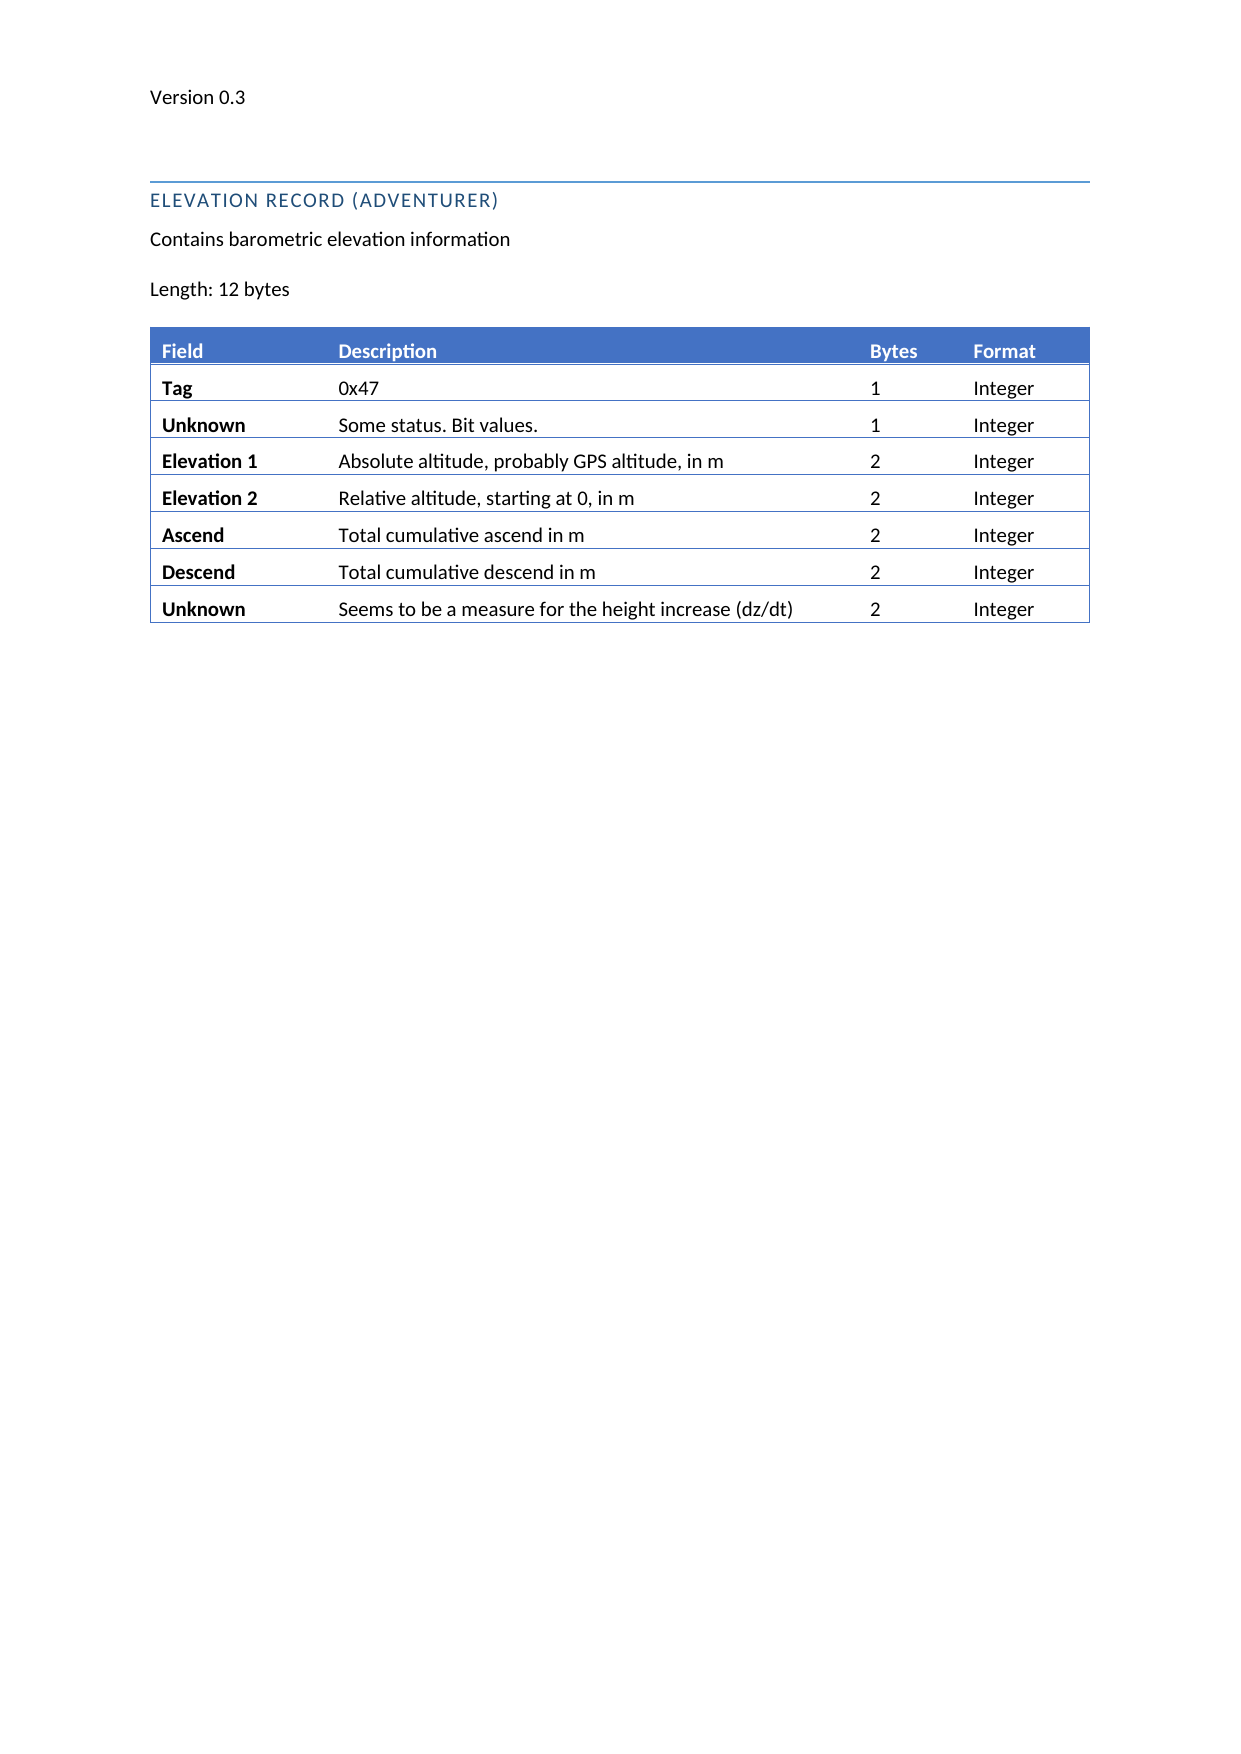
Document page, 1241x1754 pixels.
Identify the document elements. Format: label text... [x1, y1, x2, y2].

table_cell Absolute altitude, probably GPS altitude, in m [327, 438, 859, 474]
table_cell Integer [962, 475, 1089, 511]
table_cell 2 [859, 586, 962, 622]
table_cell Tag [151, 365, 327, 400]
table_cell 2 [859, 549, 962, 585]
subtitle Elevation record (Adventurer) [150, 183, 1090, 212]
table_cell Unknown [151, 401, 327, 437]
table_cell Integer [962, 438, 1089, 474]
table_cell Integer [962, 512, 1089, 548]
table_cell Elevation 1 [151, 438, 327, 474]
table_cell Elevation 2 [151, 475, 327, 511]
table_cell 2 [859, 475, 962, 511]
table_cell Total cumulative descend in m [327, 549, 859, 585]
table_cell Some status. Bit values. [327, 401, 859, 437]
table_cell 1 [859, 365, 962, 400]
table_cell 0x47 [327, 365, 859, 400]
table_cell Ascend [151, 512, 327, 548]
table_cell Descend [151, 549, 327, 585]
table_header Description [327, 328, 859, 363]
table_cell Seems to be a measure for the height increase (dz/dt) [327, 586, 859, 622]
table_cell Unknown [151, 586, 327, 622]
table_cell Integer [962, 401, 1089, 437]
table_cell Integer [962, 365, 1089, 400]
table_cell Total cumulative ascend in m [327, 512, 859, 548]
table_header Bytes [859, 328, 962, 363]
text Contains barometric elevation information [150, 227, 1090, 252]
table_cell Integer [962, 586, 1089, 622]
table_cell Integer [962, 549, 1089, 585]
table_cell 1 [859, 401, 962, 437]
table_header Format [962, 328, 1089, 363]
table_cell Relative altitude, starting at 0, in m [327, 475, 859, 511]
table_cell 2 [859, 438, 962, 474]
table_cell 2 [859, 512, 962, 548]
text Length: 12 bytes [150, 277, 1090, 302]
table_header Field [151, 328, 327, 363]
